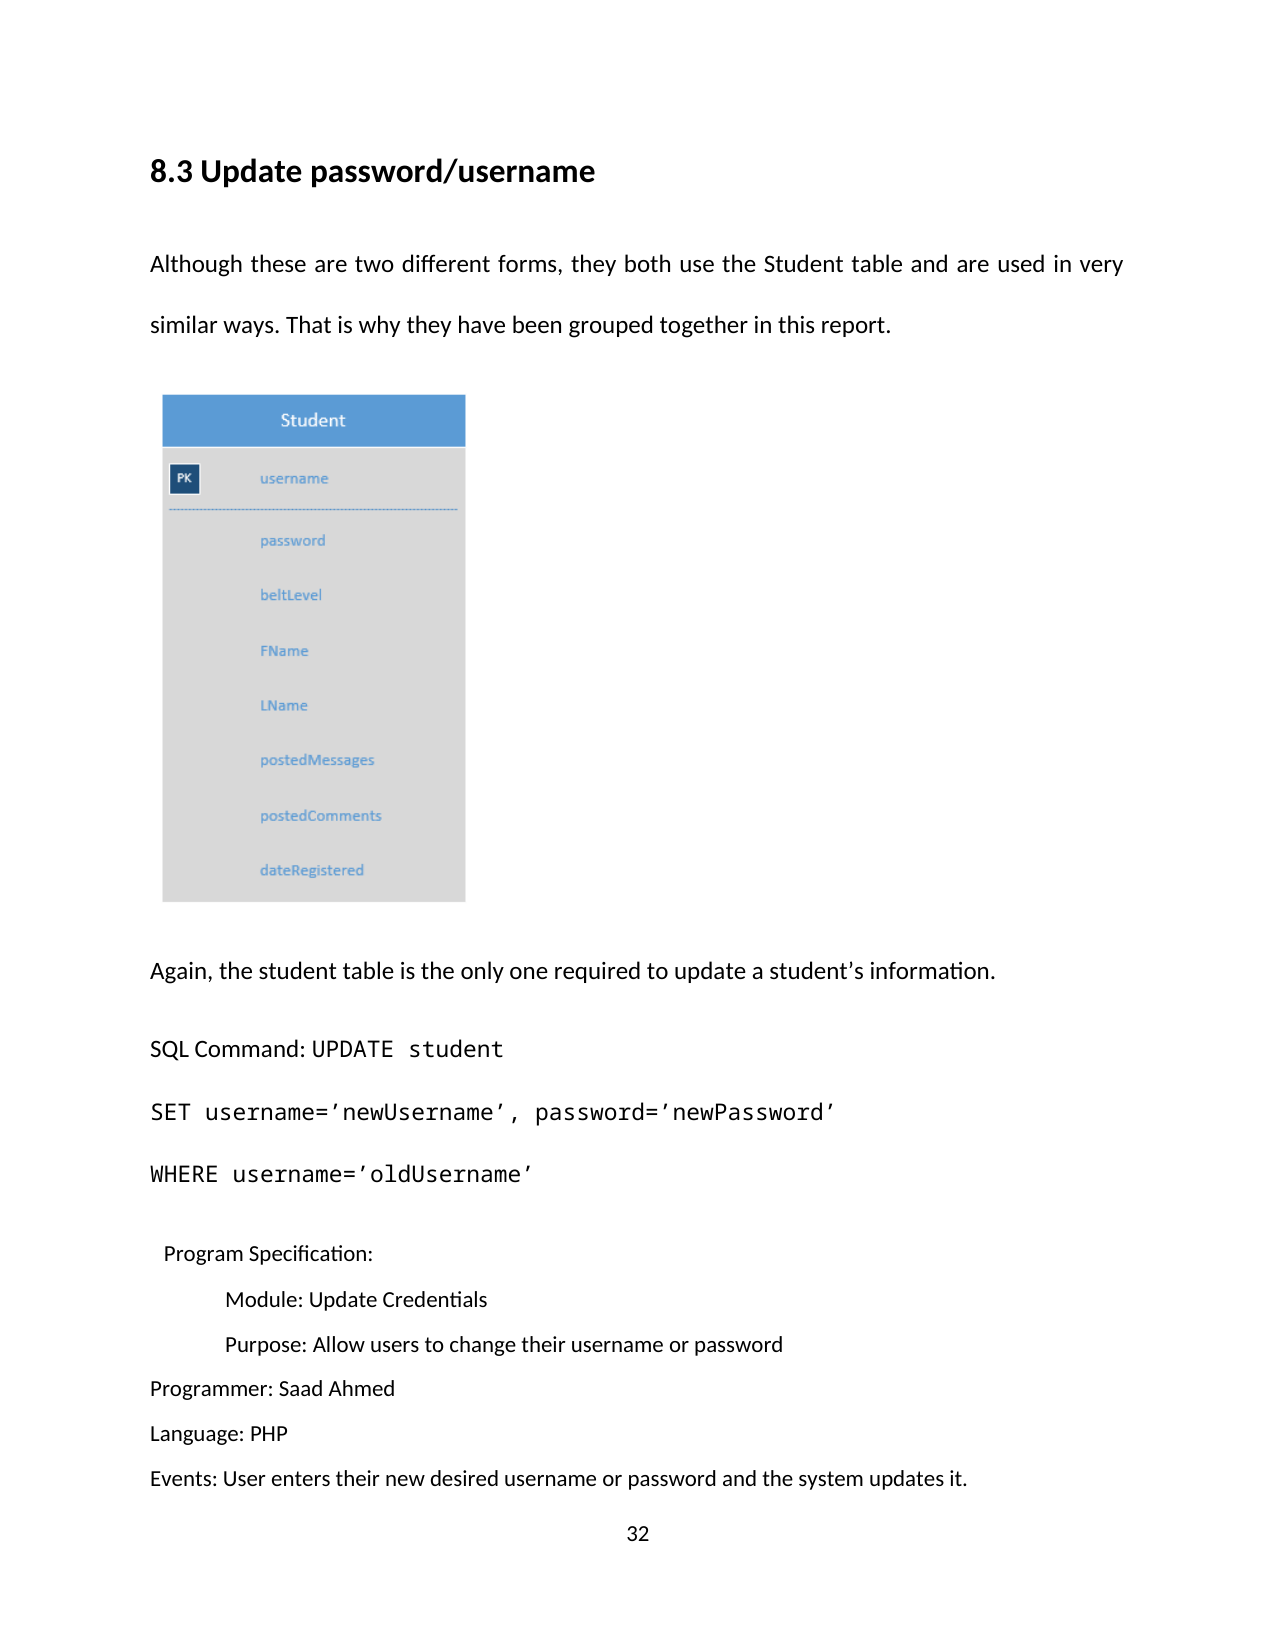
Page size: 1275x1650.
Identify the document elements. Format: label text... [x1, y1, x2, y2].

text Language: PHP [150, 1419, 1125, 1447]
picture [150, 386, 477, 911]
text Program Specification: [164, 1237, 1125, 1268]
text 8.3 Update password/username [150, 150, 1125, 191]
text Module: Update Credentials [150, 1285, 1125, 1313]
text Again, the student table is the only one required to update a student’s information. [150, 955, 1125, 986]
text SQL Command: UPDATE student SET username=’newUsername’, password=’newPassword’ WHERE username=’oldUsername’ [150, 1033, 1125, 1189]
text Although these are two different forms, they both use the Student table and are used in very similar ways. That is why they have been grouped together in this report. [150, 248, 1125, 340]
text Purpose: Allow users to change their username or password [150, 1330, 1125, 1358]
text Programmer: Saad Ahmed [150, 1374, 1125, 1403]
text Events: User enters their new desired username or password and the system updates it. [150, 1464, 1125, 1492]
